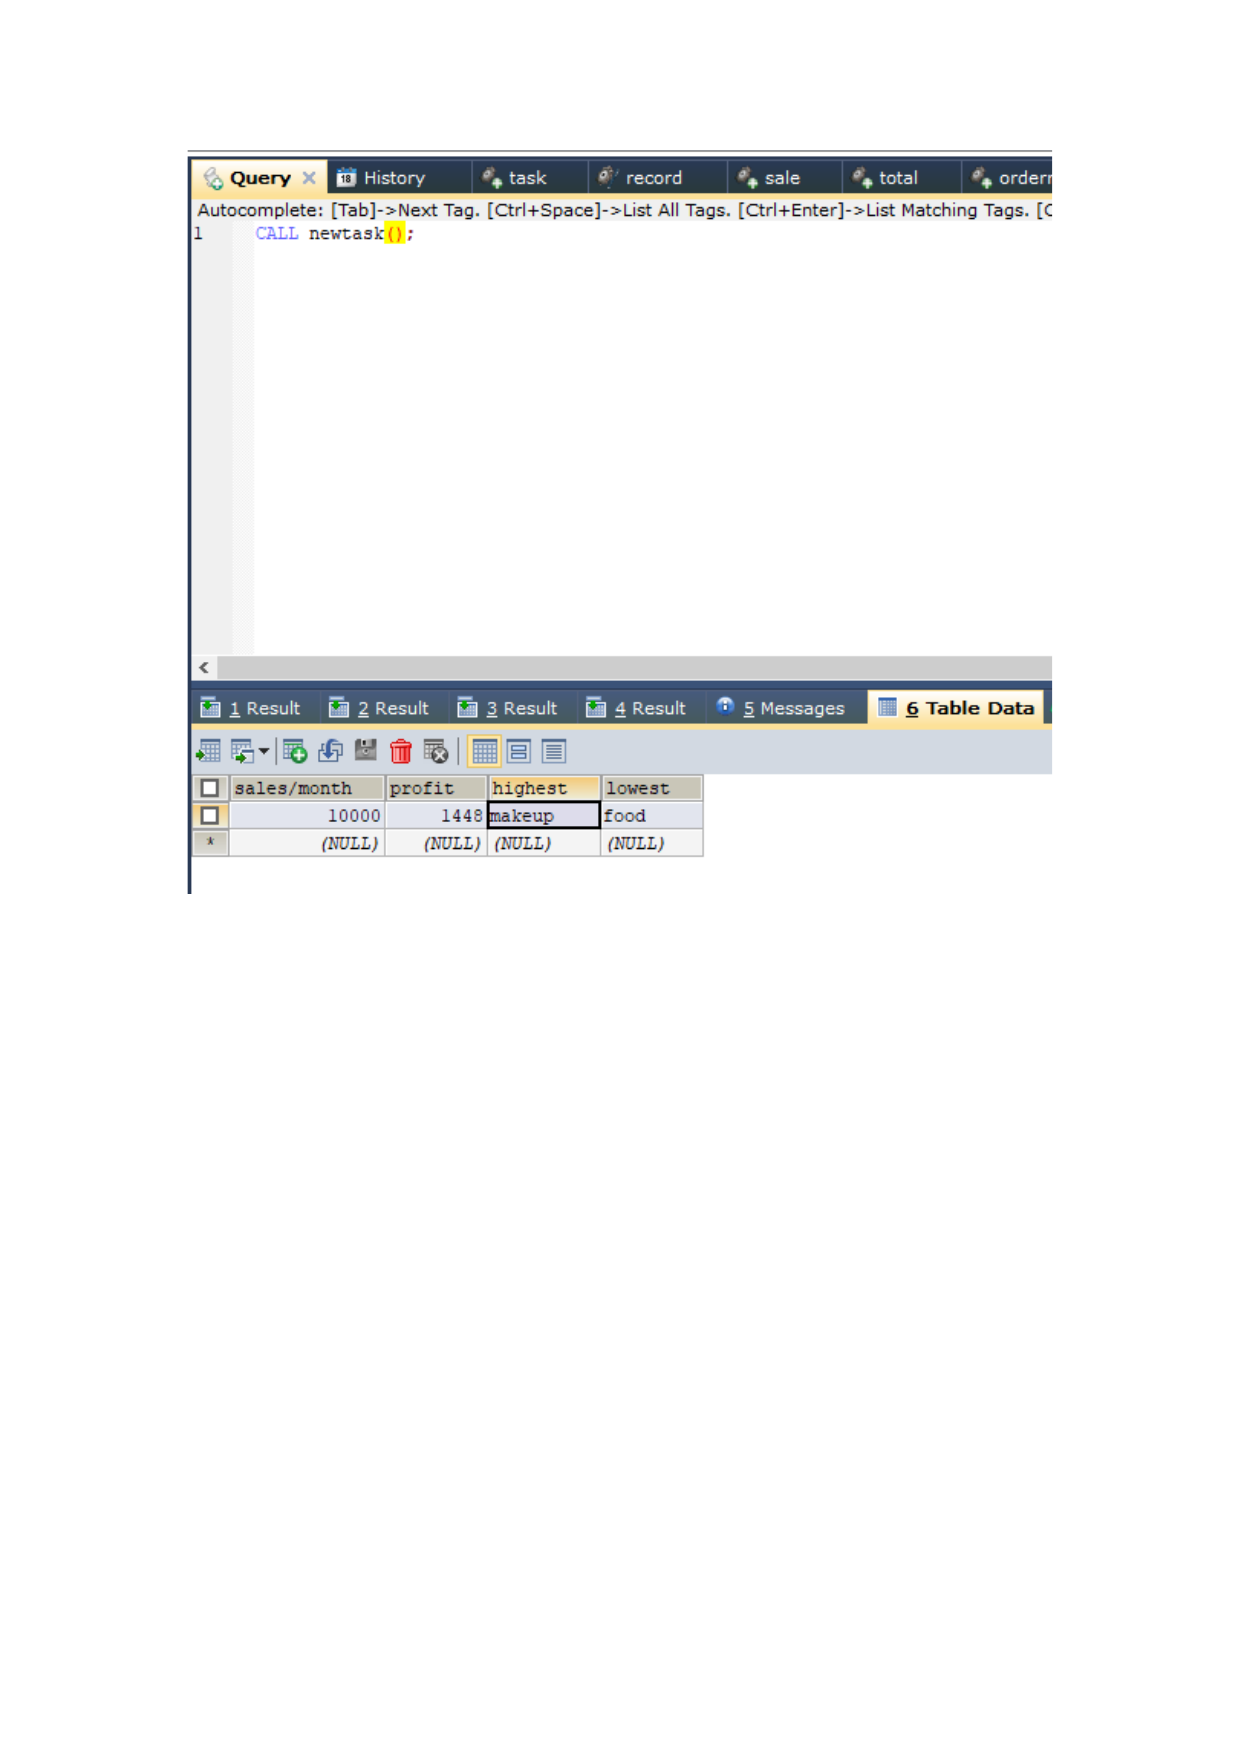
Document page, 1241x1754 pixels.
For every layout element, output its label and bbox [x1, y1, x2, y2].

picture [187, 150, 1053, 894]
